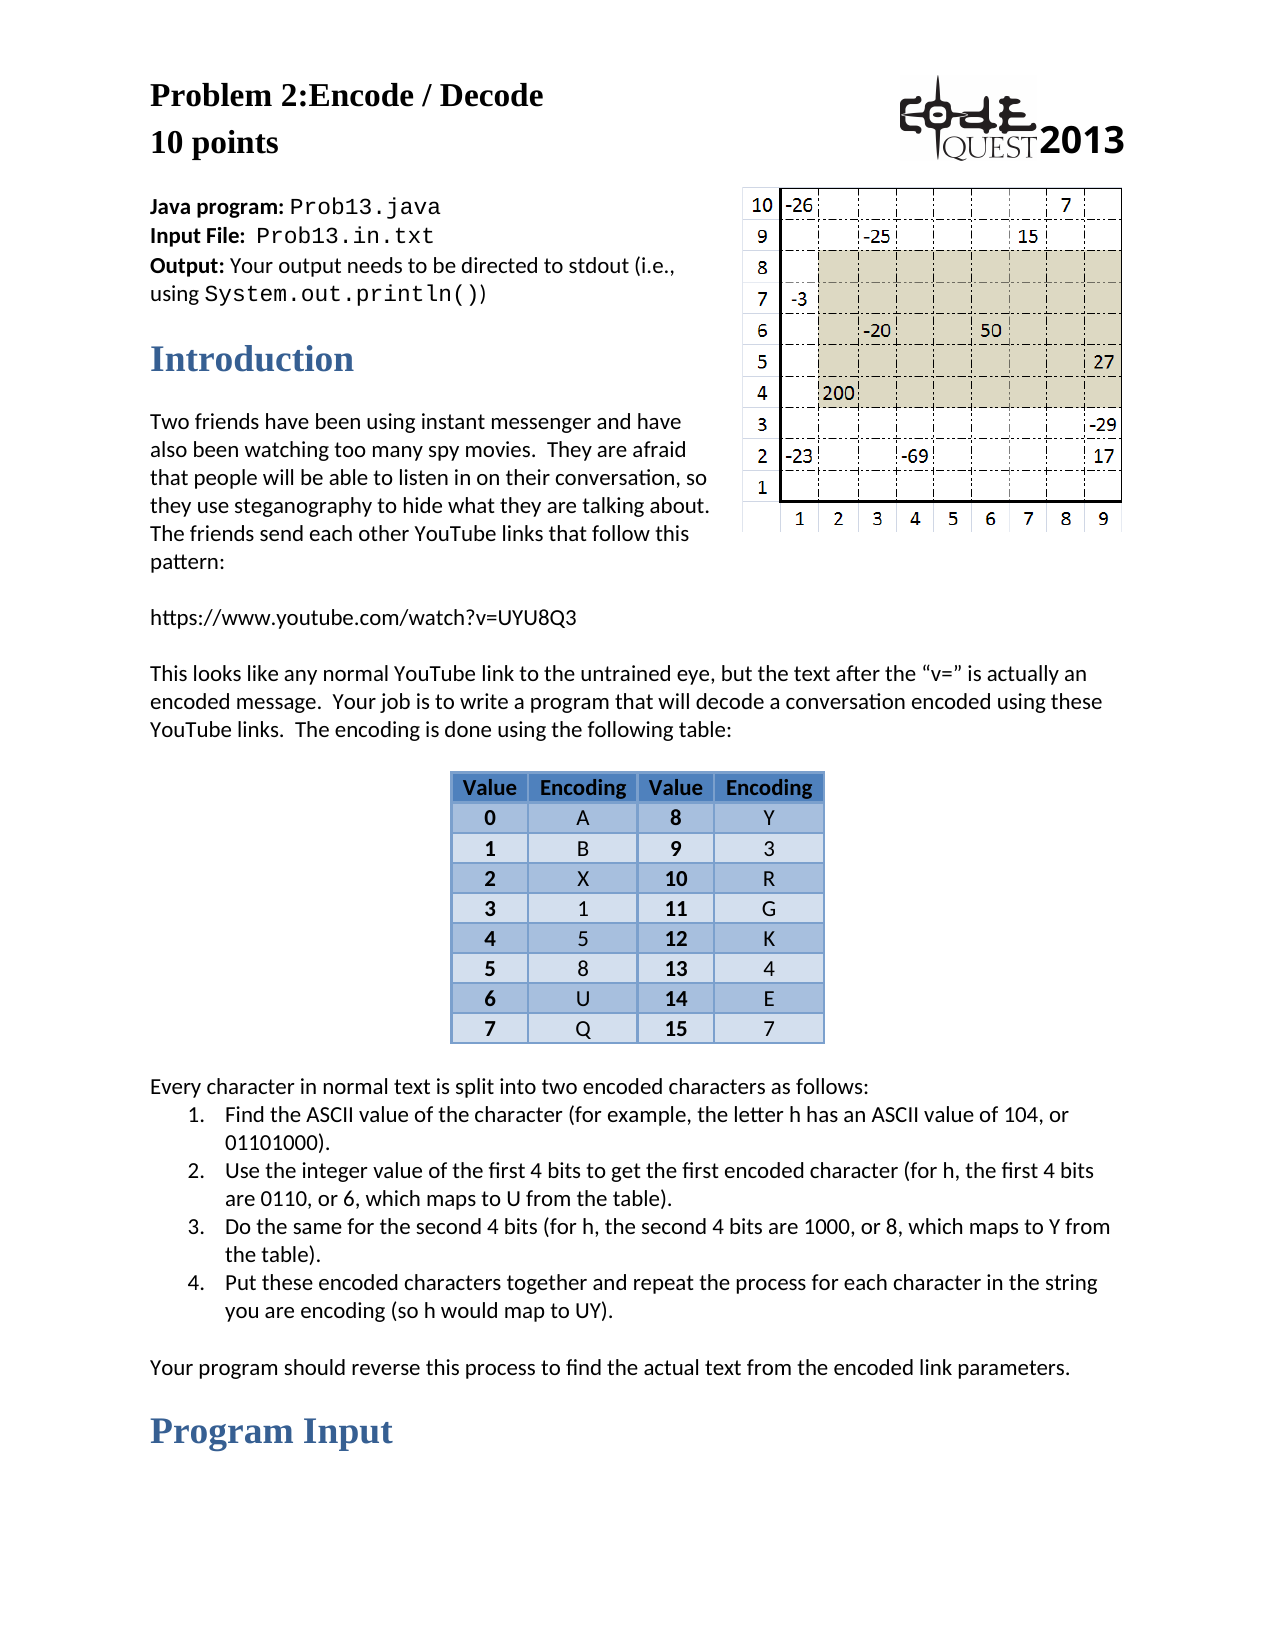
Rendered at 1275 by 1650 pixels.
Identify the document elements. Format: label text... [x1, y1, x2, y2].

table_cell 7 [453, 1014, 527, 1042]
table_header Encoding [715, 774, 823, 801]
text Input File: Prob13.in.txt [150, 222, 742, 251]
table_cell 14 [639, 984, 713, 1012]
text Your program should reverse this process to find the actual text from the encoded link parameters. [150, 1353, 1125, 1381]
table_cell 5 [453, 954, 527, 982]
table_cell 9 [639, 834, 713, 862]
table_cell 11 [639, 894, 713, 922]
table_cell 8 [639, 804, 713, 832]
text Two friends have been using instant messenger and have also been watching too many spy movies. They are afraid that people will be able to listen in on their conversation, so they use steganography to hide what they are talking about. The friends send each other YouTube links that follow this pattern: [150, 407, 1125, 575]
table_cell E [715, 984, 823, 1012]
table_cell Q [529, 1014, 636, 1042]
text https://www.youtube.com/watch?v=UYU8Q3 [150, 603, 1125, 631]
table_cell 10 [639, 864, 713, 892]
table_header Value [639, 774, 713, 801]
text This looks like any normal YouTube link to the untrained eye, but the text after the “v=” is actually an encoded message. Your job is to write a program that will decode a conversation encoded using these YouTube links. The encoding is done using the following table: [150, 659, 1125, 743]
table_cell 12 [639, 924, 713, 952]
table_cell 7 [715, 1014, 823, 1042]
table_header Value [453, 774, 527, 801]
table_cell 1 [529, 894, 636, 922]
table_cell 4 [715, 954, 823, 982]
table_cell U [529, 984, 636, 1012]
table_cell K [715, 924, 823, 952]
table_cell R [715, 864, 823, 892]
text Every character in normal text is split into two encoded characters as follows: [150, 1072, 1125, 1100]
table_cell A [529, 804, 636, 832]
list Do the same for the second 4 bits (for h, the second 4 bits are 1000, or 8, which maps to Y from the table). [187, 1212, 1125, 1268]
table_cell 5 [529, 924, 636, 952]
text Program Input [150, 1409, 1125, 1452]
text Output: Your output needs to be directed to stdout (i.e., using System.out.println()) [150, 251, 742, 308]
table_cell Y [715, 804, 823, 832]
table_header Encoding [529, 774, 636, 801]
table_cell 3 [715, 834, 823, 862]
table_cell G [715, 894, 823, 922]
list Put these encoded characters together and repeat the process for each character in the string you are encoding (so h would map to UY). [187, 1268, 1125, 1324]
list Use the integer value of the first 4 bits to get the first encoded character (for h, the first 4 bits are 0110, or 6, which maps to U from the table). [187, 1156, 1125, 1212]
table_cell 15 [639, 1014, 713, 1042]
table_cell 13 [639, 954, 713, 982]
table_cell 0 [453, 804, 527, 832]
picture [900, 75, 1037, 161]
text Java program: Prob13.java [150, 192, 742, 222]
text Introduction [150, 336, 742, 379]
table_cell 2 [453, 864, 527, 892]
table_cell 6 [453, 984, 527, 1012]
table_cell 3 [453, 894, 527, 922]
table_cell 8 [529, 954, 636, 982]
list Find the ASCII value of the character (for example, the letter h has an ASCII value of 104, or 01101000). [187, 1100, 1125, 1156]
table_cell B [529, 834, 636, 862]
table_cell 1 [453, 834, 527, 862]
table_cell X [529, 864, 636, 892]
picture [742, 187, 1122, 531]
table_cell 4 [453, 924, 527, 952]
